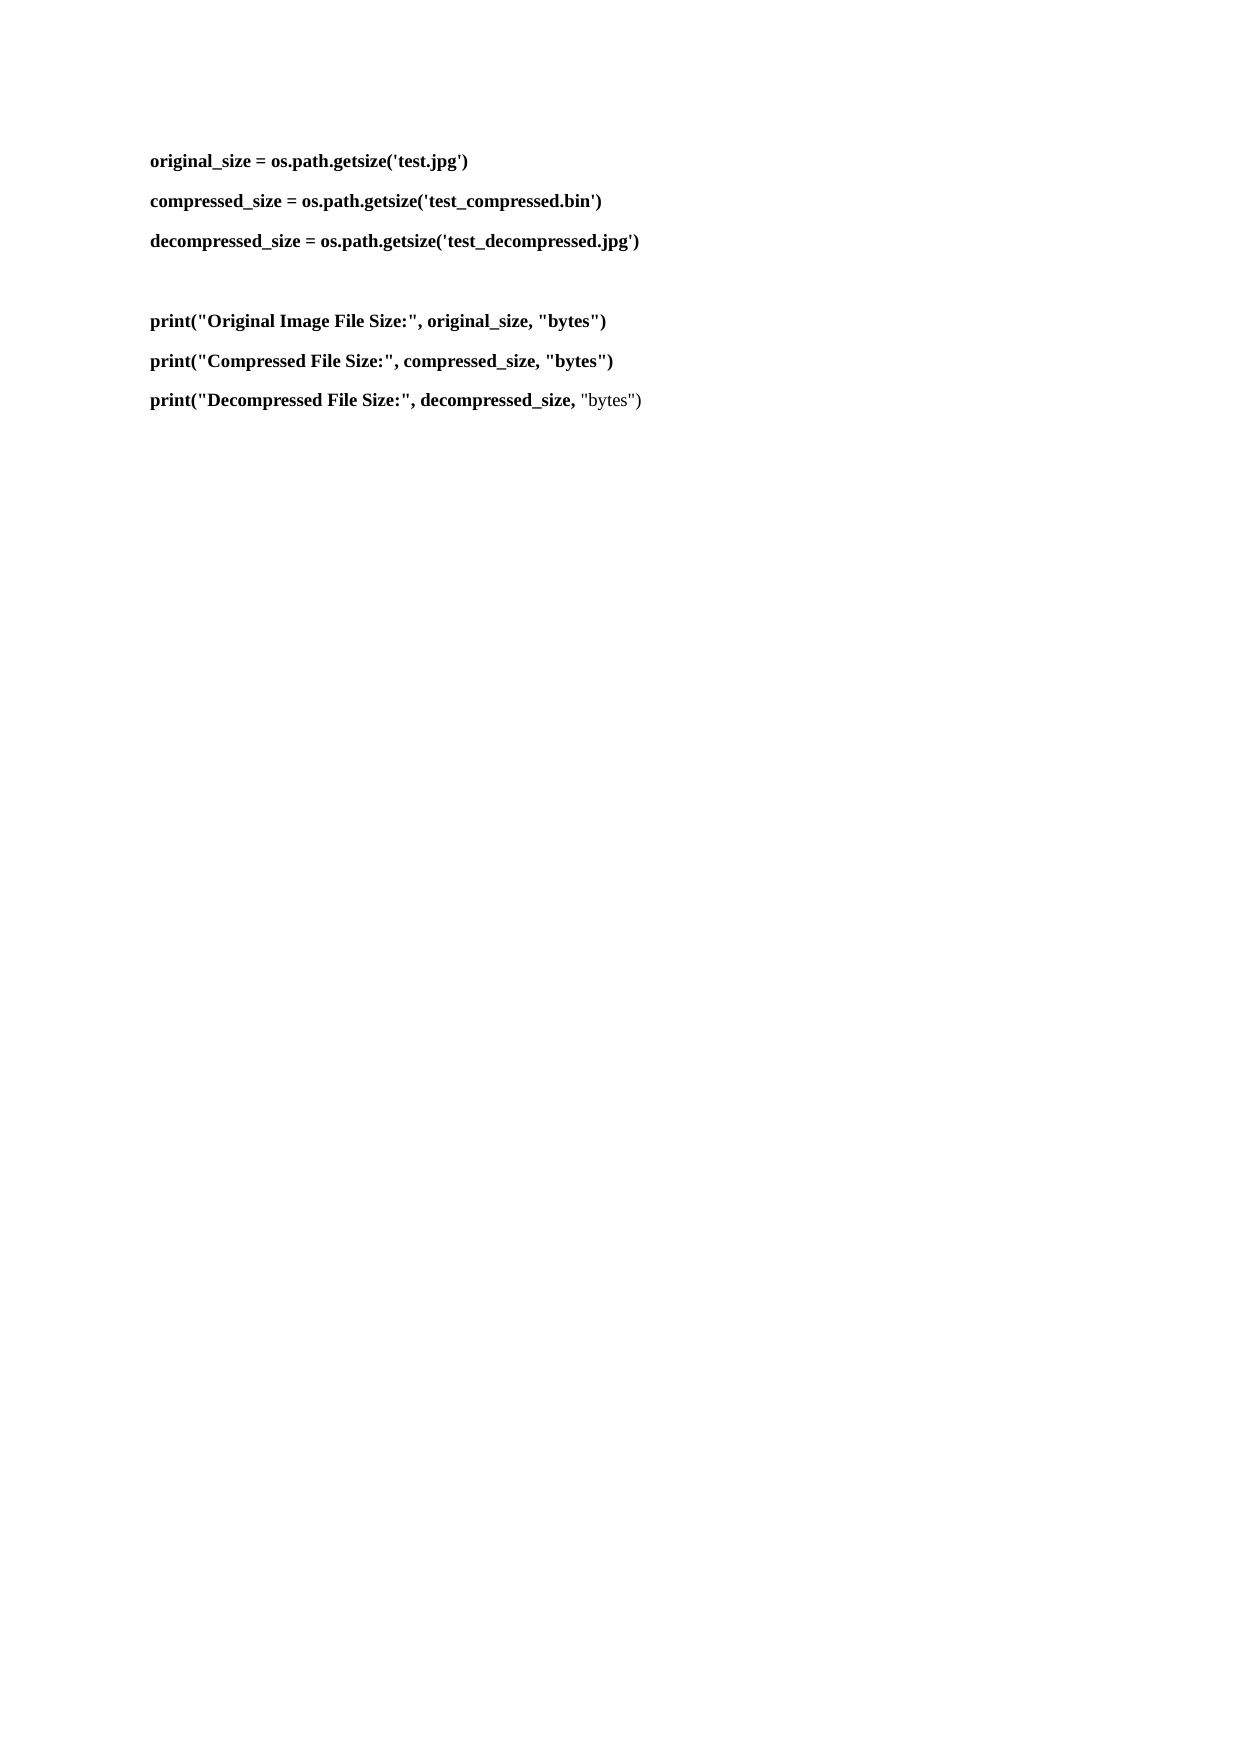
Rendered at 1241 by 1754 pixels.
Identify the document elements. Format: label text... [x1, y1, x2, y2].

text original_size = os.path.getsize('test.jpg') [150, 150, 1090, 172]
text print("Decompressed File Size:", decompressed_size, "bytes") [150, 389, 1090, 411]
text decompressed_size = os.path.getsize('test_decompressed.jpg') [150, 230, 1090, 251]
text print("Compressed File Size:", compressed_size, "bytes") [150, 349, 1090, 371]
text compressed_size = os.path.getsize('test_compressed.bin') [150, 190, 1090, 211]
text print("Original Image File Size:", original_size, "bytes") [150, 309, 1090, 331]
